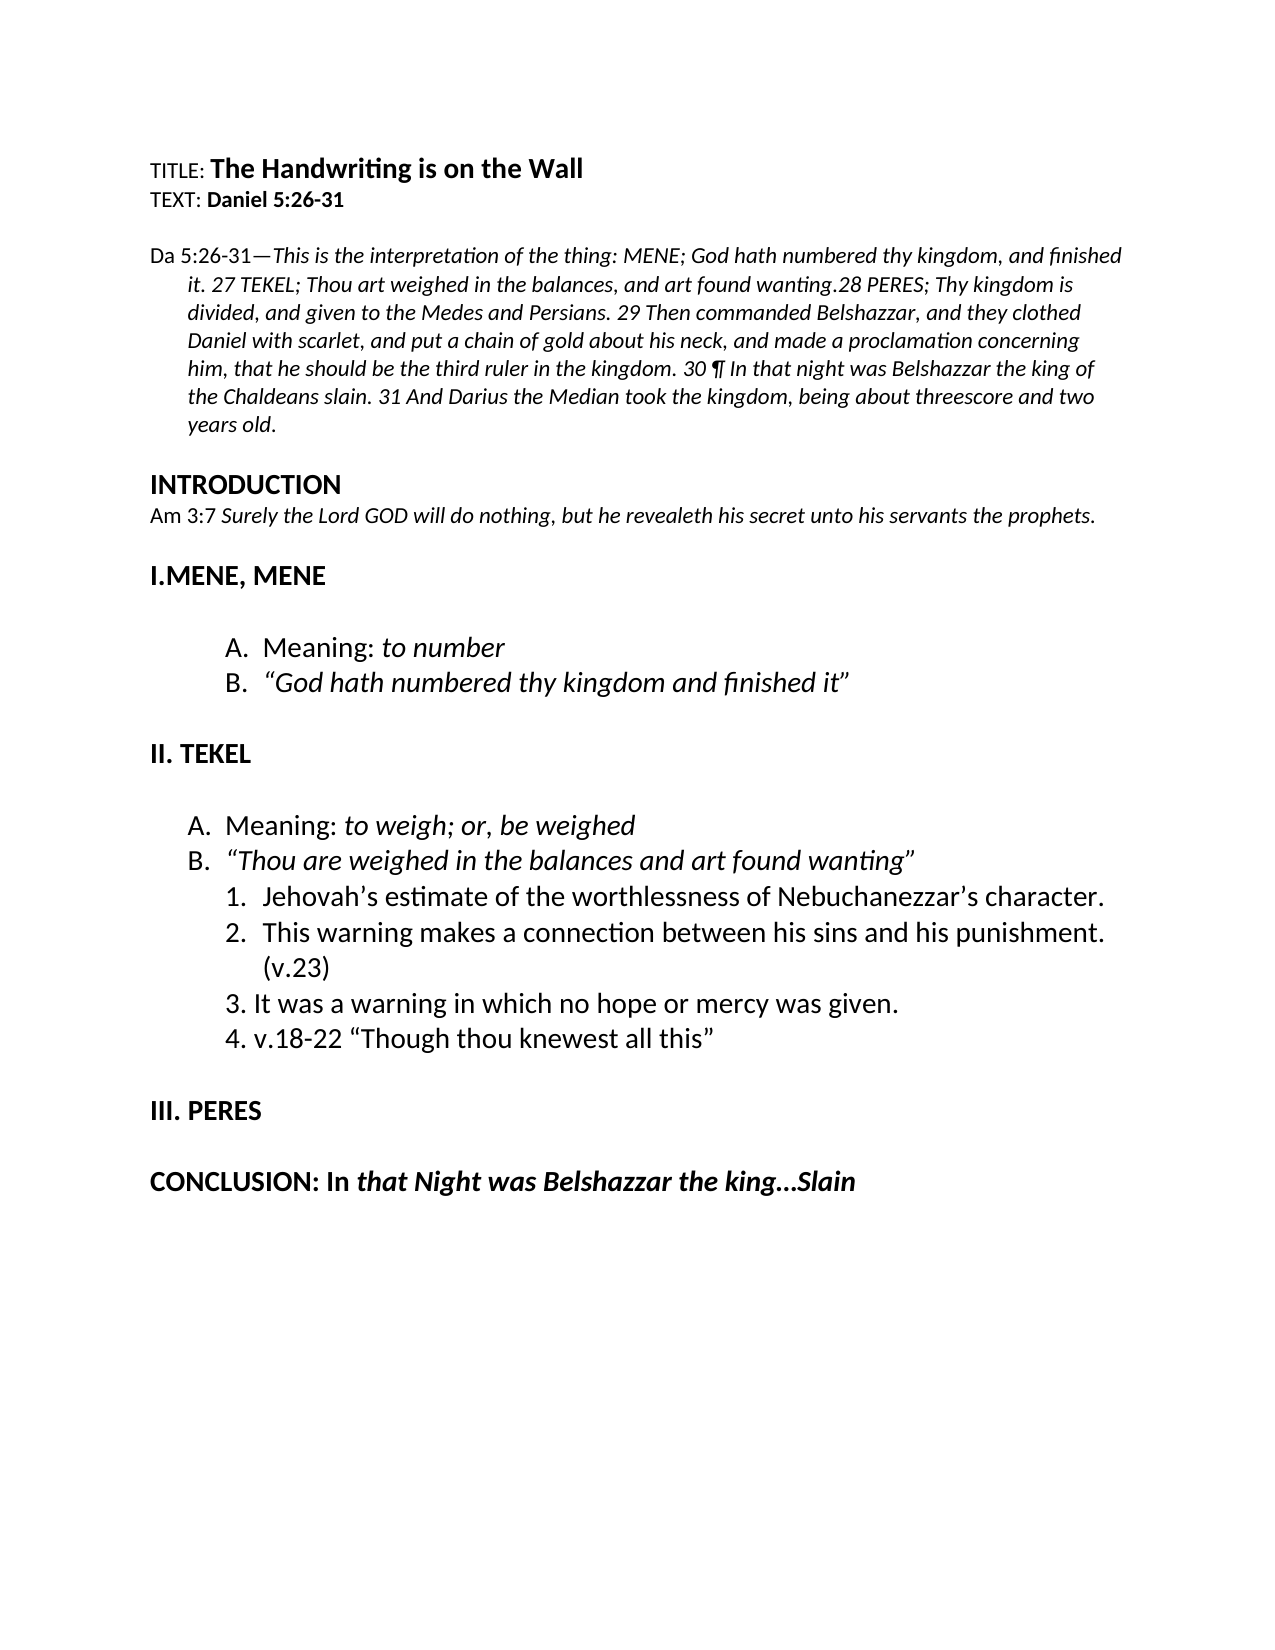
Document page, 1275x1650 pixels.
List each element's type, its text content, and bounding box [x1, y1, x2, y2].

text III. PERES [150, 1092, 1125, 1127]
list This warning makes a connection between his sins and his punishment. (v.23) [225, 914, 1125, 985]
text Am 3:7 Surely the Lord GOD will do nothing, but he revealeth his secret unto his servants the prophets. [150, 501, 1125, 529]
list “Thou are weighed in the balances and art found wanting” [187, 842, 1125, 878]
list “God hath numbered thy kingdom and finished it” [225, 664, 1125, 700]
text II. TEKEL [150, 736, 1125, 771]
text TITLE: The Handwriting is on the Wall [150, 150, 1125, 186]
text CONCLUSION: In that Night was Belshazzar the king…Slain [150, 1163, 1125, 1199]
text 3. It was a warning in which no hope or mercy was given. [150, 985, 1125, 1021]
text TEXT: Daniel 5:26-31 [150, 186, 1125, 214]
list Meaning: to number [225, 629, 1125, 664]
list Jehovah’s estimate of the worthlessness of Nebuchanezzar’s character. [225, 878, 1125, 914]
text 4. v.18-22 “Though thou knewest all this” [150, 1021, 1125, 1056]
text INTRODUCTION [150, 466, 1125, 501]
text I.MENE, MENE [150, 557, 1125, 593]
text Da 5:26-31—This is the interpretation of the thing: MENE; God hath numbered thy kingdom, and finished it. 27 TEKEL; Thou art weighed in the balances, and art found wanting.28 PERES; Thy kingdom is divided, and given to the Medes and Persians. 29 Then commanded Belshazzar, and they clothed Daniel with scarlet, and put a chain of gold about his neck, and made a proclamation concerning him, that he should be the third ruler in the kingdom. 30 ¶ In that night was Belshazzar the king of the Chaldeans slain. 31 And Darius the Median took the kingdom, being about threescore and two years old. [150, 242, 1125, 438]
list Meaning: to weigh; or, be weighed [187, 807, 1125, 842]
